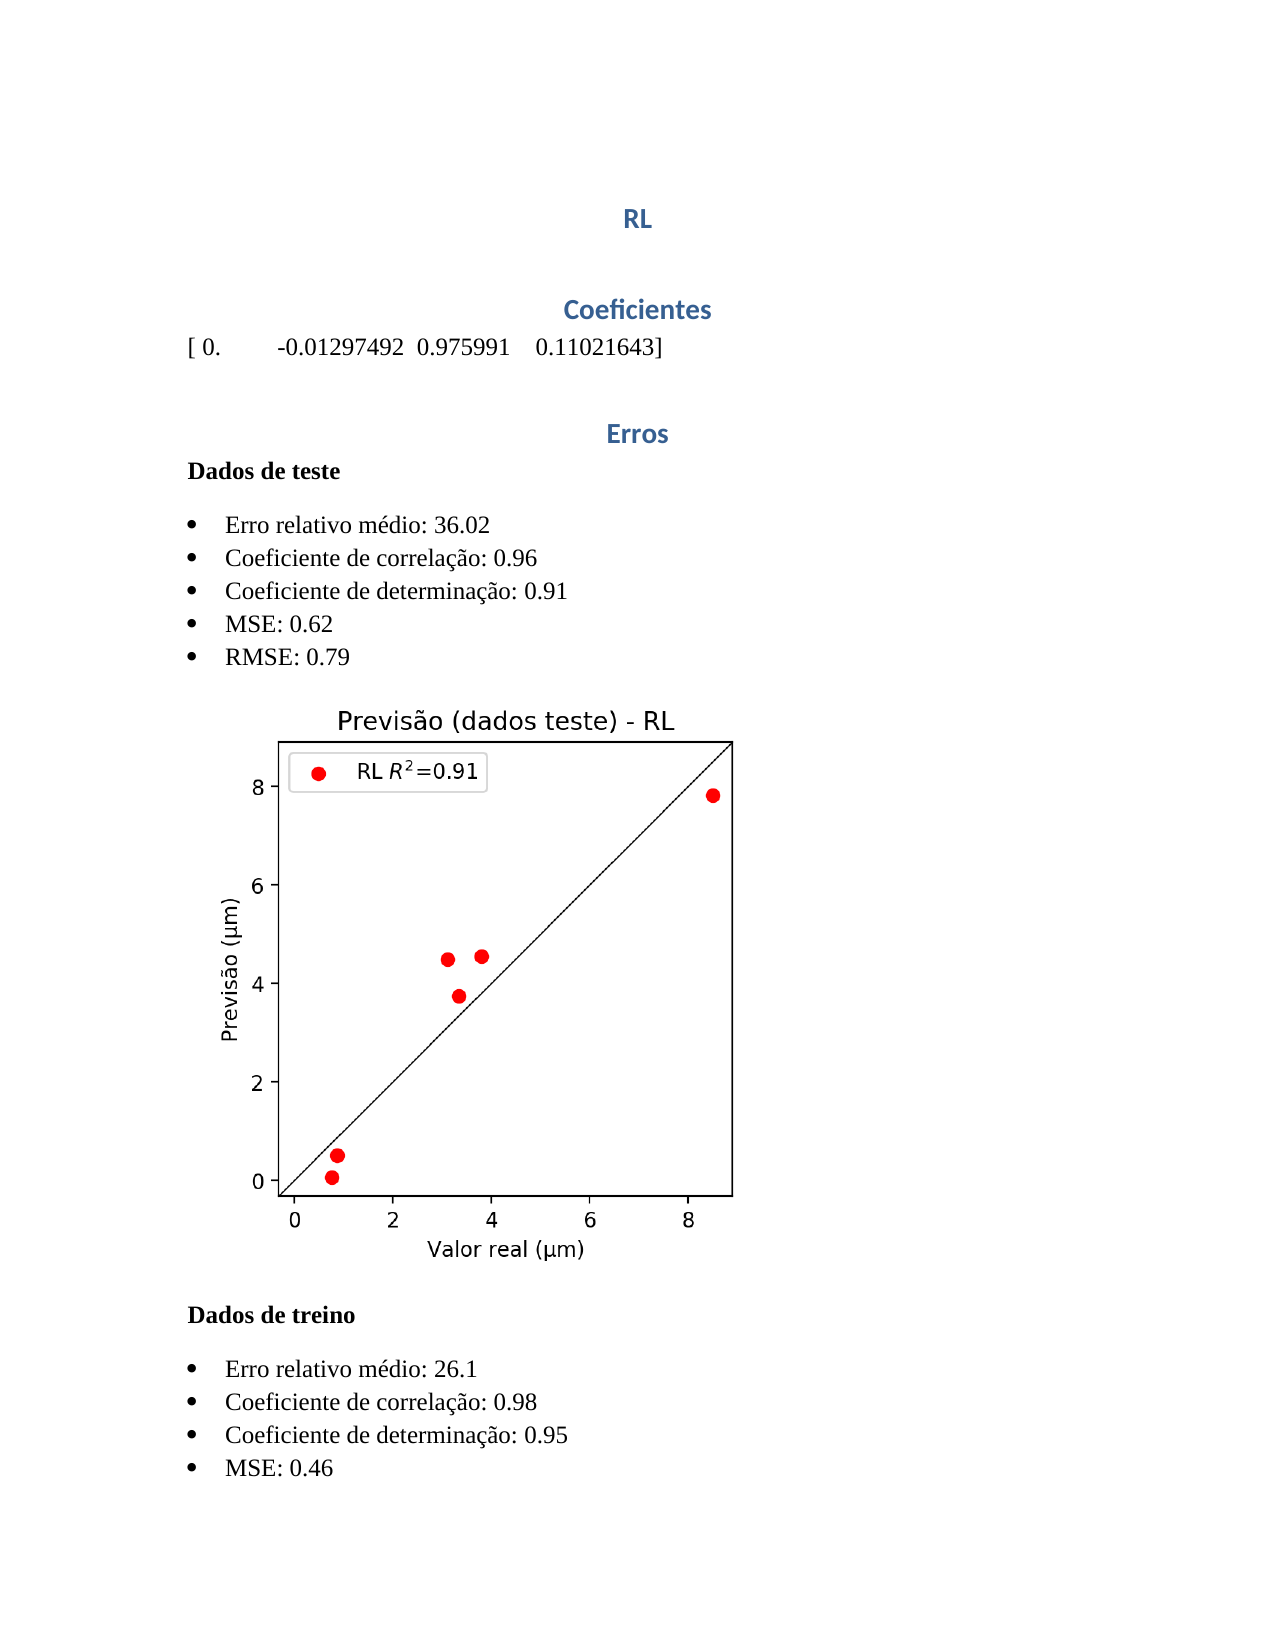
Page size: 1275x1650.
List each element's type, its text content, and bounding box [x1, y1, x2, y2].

text Dados de treino [187, 1301, 1087, 1329]
subtitle RL [187, 200, 1087, 236]
list Coeficiente de correlação: 0.96 [187, 543, 1087, 571]
text [ 0. -0.01297492 0.975991 0.11021643] [187, 332, 1087, 361]
list RMSE: 0.79 [187, 642, 1087, 671]
subtitle Coeficientes [187, 291, 1087, 327]
list Erro relativo médio: 36.02 [187, 510, 1087, 538]
list MSE: 0.46 [187, 1453, 1087, 1482]
text Dados de teste [187, 456, 1087, 484]
list Coeficiente de determinação: 0.95 [187, 1420, 1087, 1449]
subtitle Erros [187, 415, 1087, 451]
list Erro relativo médio: 26.1 [187, 1354, 1087, 1383]
list Coeficiente de determinação: 0.91 [187, 576, 1087, 604]
list MSE: 0.62 [187, 609, 1087, 637]
picture [206, 695, 747, 1276]
list Coeficiente de correlação: 0.98 [187, 1387, 1087, 1416]
